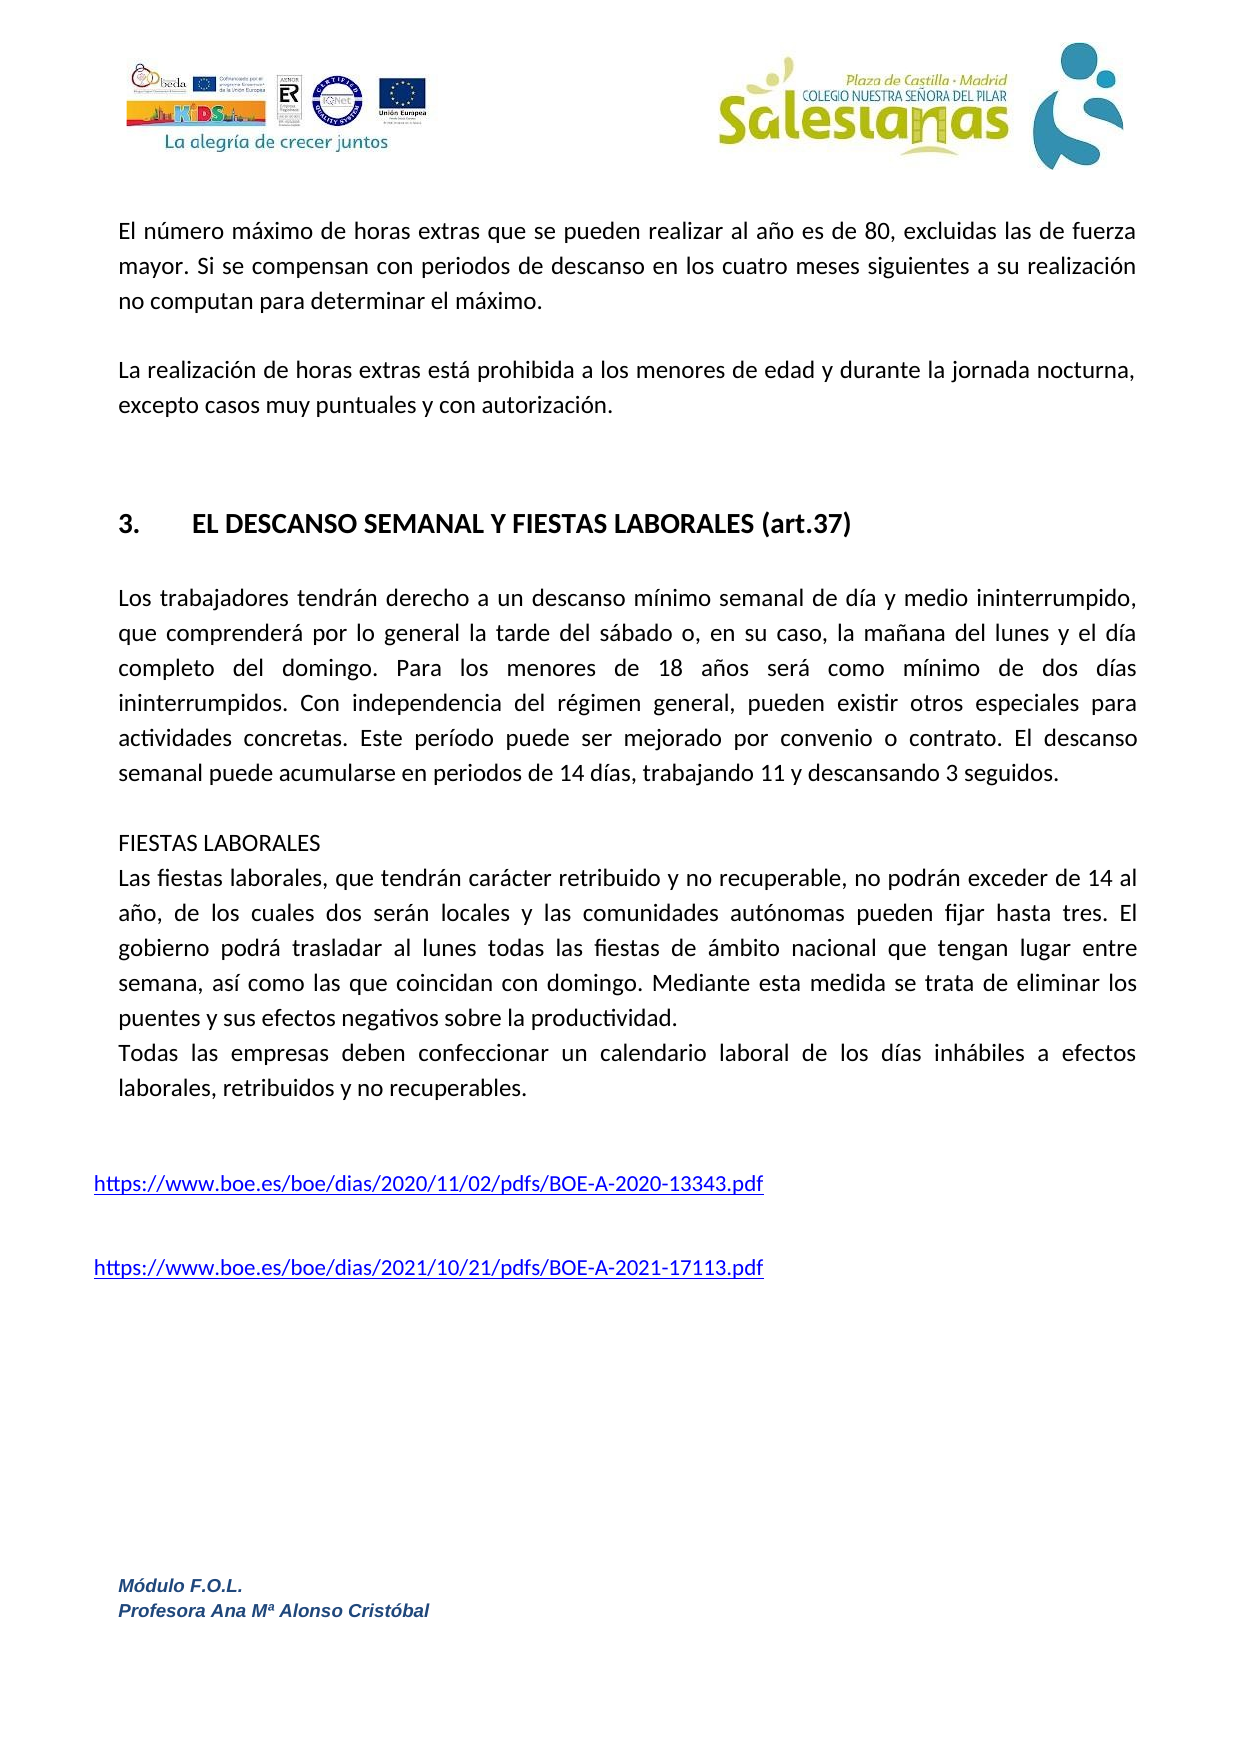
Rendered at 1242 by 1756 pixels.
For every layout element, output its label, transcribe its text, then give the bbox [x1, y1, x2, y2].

text FIESTAS LABORALES [118, 827, 1150, 858]
text Los trabajadores tendrán derecho a un descanso mínimo semanal de día y medio ininterrumpido, que comprenderá por lo general la tarde del sábado o, en su caso, la mañana del lunes y el día completo del domingo. Para los menores de 18 años será como mínimo de dos días ininterrumpidos. Con independencia del régimen general, pueden existir otros especiales para actividades concretas. Este período puede ser mejorado por convenio o contrato. El descanso semanal puede acumularse en periodos de 14 días, trabajando 11 y descansando 3 seguidos. [118, 582, 1139, 788]
text Todas las empresas deben confeccionar un calendario laboral de los días inhábiles a efectos laborales, retribuidos y no recuperables. [118, 1037, 1138, 1103]
text La realización de horas extras está prohibida a los menores de edad y durante la jornada nocturna, excepto casos muy puntuales y con autorización. [118, 354, 1137, 419]
text El número máximo de horas extras que se pueden realizar al año es de 80, excluidas las de fuerza mayor. Si se compensan con periodos de descanso en los cuatro meses siguientes a su realización no computan para determinar el máximo. [118, 215, 1139, 315]
subtitle EL DESCANSO SEMANAL Y FIESTAS LABORALES (art.37) [118, 506, 1150, 541]
text https://www.boe.es/boe/dias/2021/10/21/pdfs/BOE-A-2021-17113.pdf [94, 1253, 1150, 1281]
text https://www.boe.es/boe/dias/2020/11/02/pdfs/BOE-A-2020-13343.pdf [94, 1169, 1150, 1198]
picture [126, 42, 1124, 170]
text Las fiestas laborales, que tendrán carácter retribuido y no recuperable, no podrán exceder de 14 al año, de los cuales dos serán locales y las comunidades autónomas pueden fijar hasta tres. El gobierno podrá trasladar al lunes todas las fiestas de ámbito nacional que tengan lugar entre semana, así como las que coincidan con domingo. Mediante esta medida se trata de eliminar los puentes y sus efectos negativos sobre la productividad. [118, 862, 1139, 1033]
